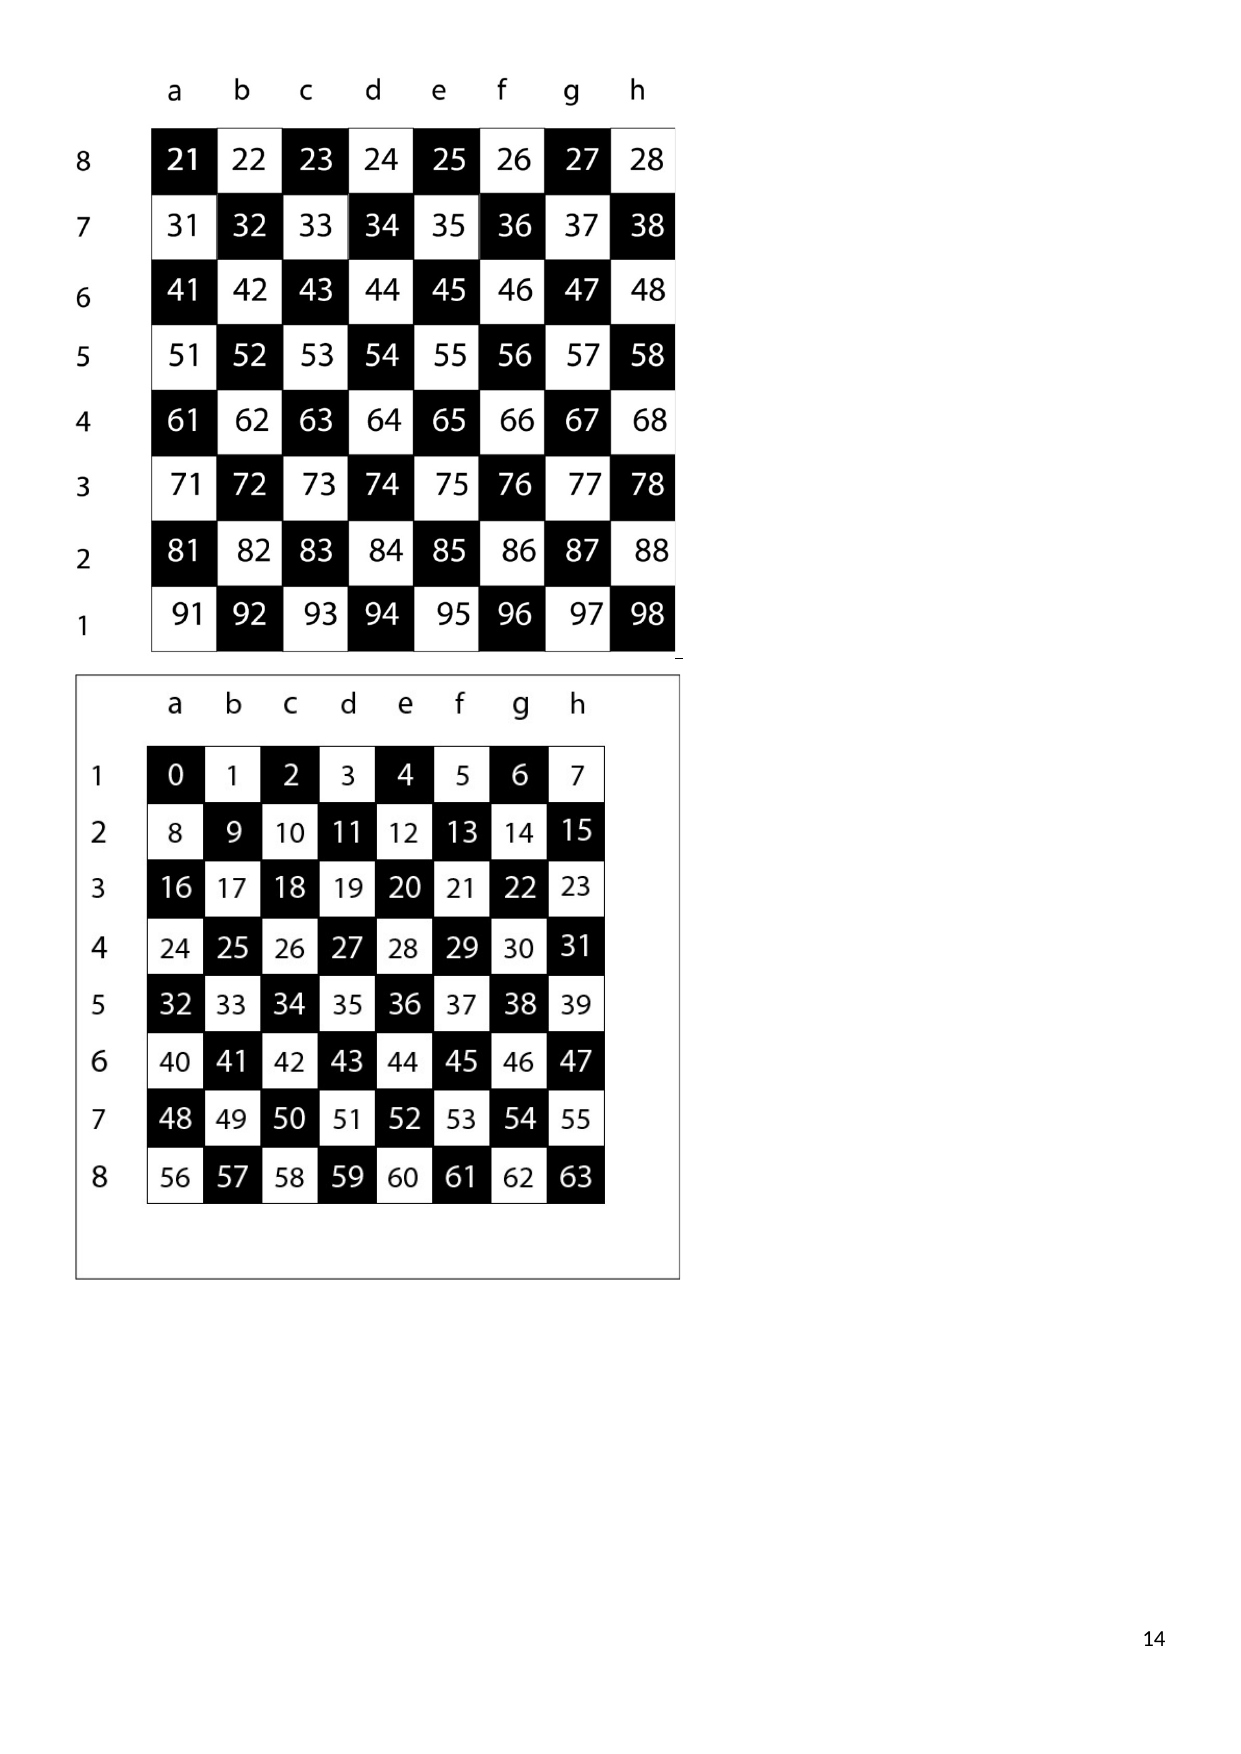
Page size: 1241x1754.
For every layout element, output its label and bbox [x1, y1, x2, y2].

picture [75, 674, 681, 1280]
picture [75, 75, 675, 656]
